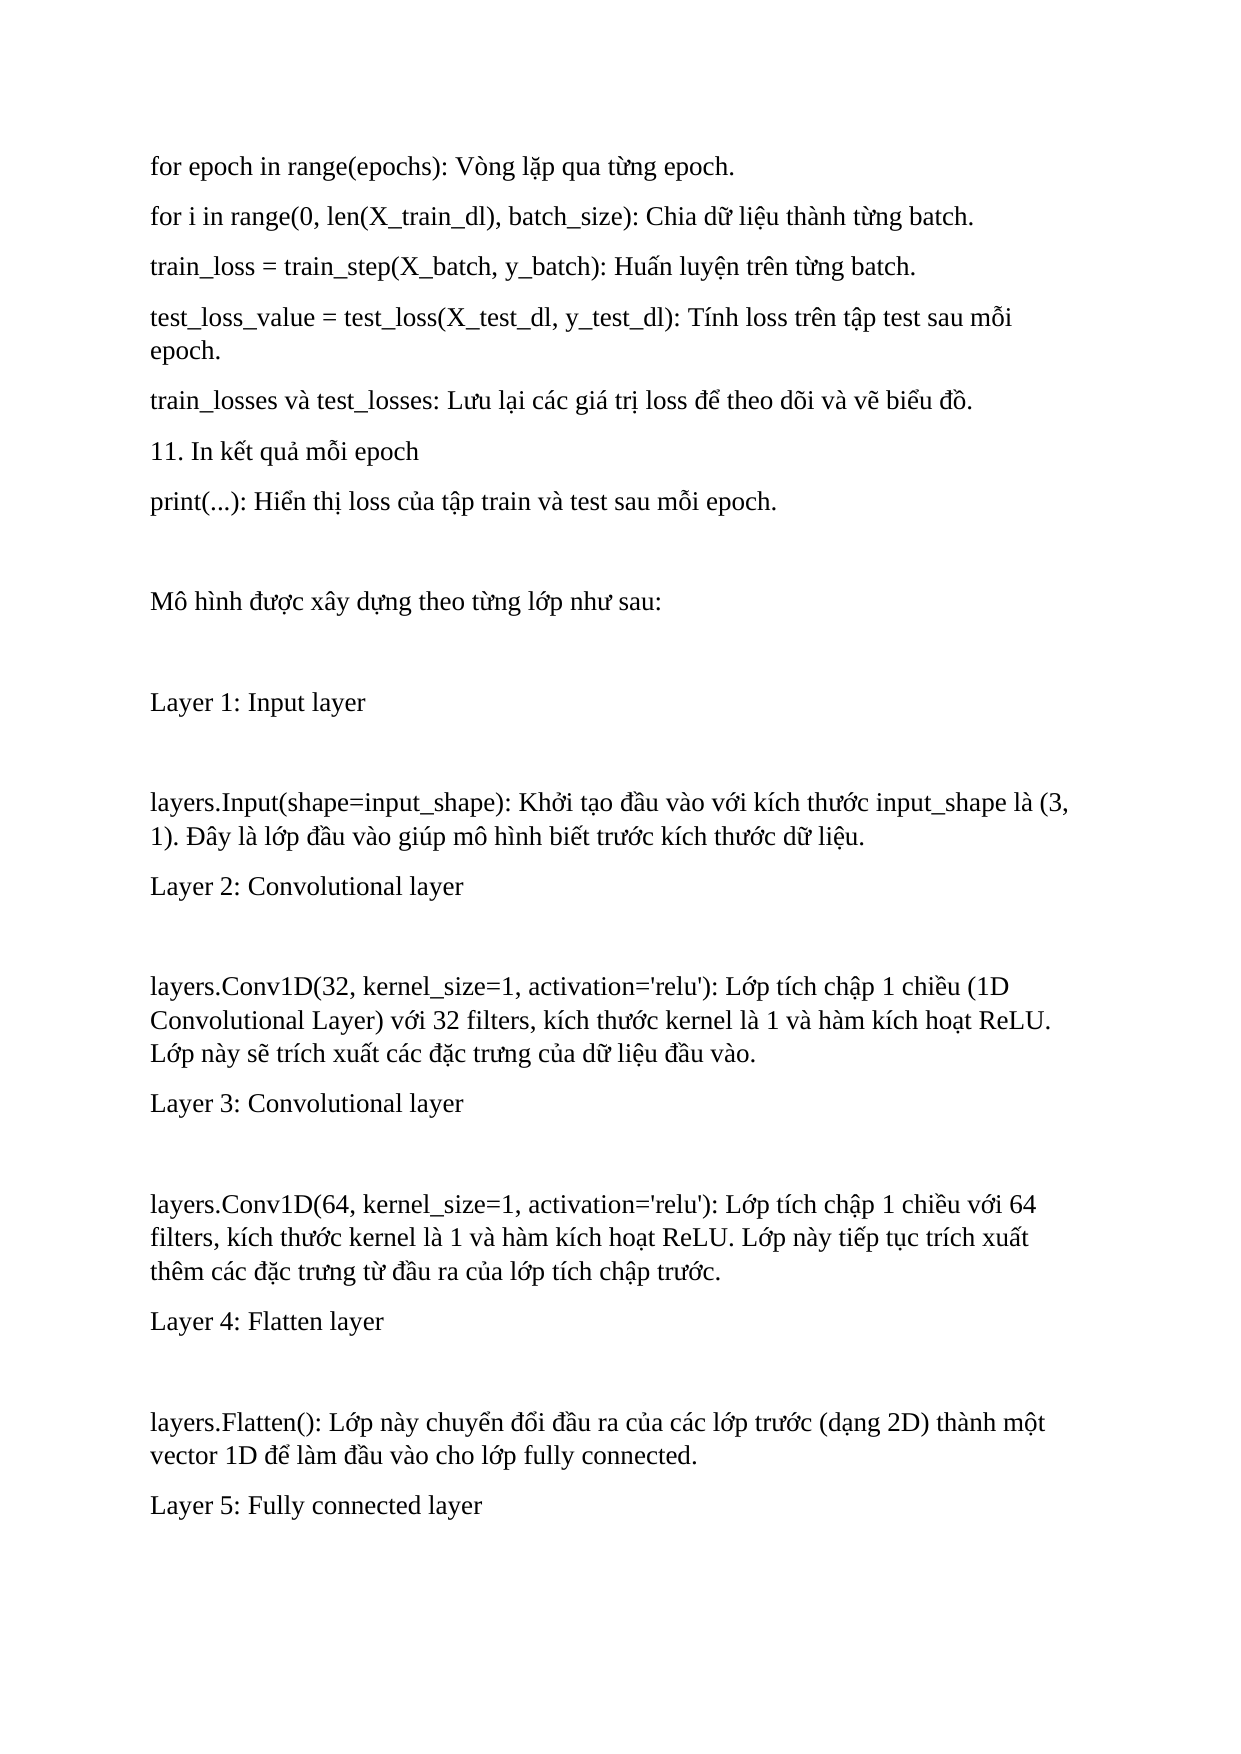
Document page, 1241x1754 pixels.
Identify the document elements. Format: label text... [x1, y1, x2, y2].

text 11. In kết quả mỗi epoch [150, 434, 1090, 466]
text Layer 4: Flatten layer [150, 1305, 1090, 1336]
text layers.Input(shape=input_shape): Khởi tạo đầu vào với kích thước input_shape là (3, 1). Đây là lớp đầu vào giúp mô hình biết trước kích thước dữ liệu. [150, 786, 1090, 851]
text Mô hình được xây dựng theo từng lớp như sau: [150, 585, 1090, 616]
text layers.Conv1D(64, kernel_size=1, activation='relu'): Lớp tích chập 1 chiều với 64 filters, kích thước kernel là 1 và hàm kích hoạt ReLU. Lớp này tiếp tục trích xuất thêm các đặc trưng từ đầu ra của lớp tích chập trước. [150, 1188, 1090, 1286]
text Layer 3: Convolutional layer [150, 1087, 1090, 1119]
text train_losses và test_losses: Lưu lại các giá trị loss để theo dõi và vẽ biểu đồ. [150, 384, 1090, 416]
text Layer 2: Convolutional layer [150, 870, 1090, 901]
text test_loss_value = test_loss(X_test_dl, y_test_dl): Tính loss trên tập test sau mỗi epoch. [150, 301, 1090, 365]
text train_loss = train_step(X_batch, y_batch): Huấn luyện trên từng batch. [150, 250, 1090, 282]
text Layer 1: Input layer [150, 686, 1090, 717]
text layers.Conv1D(32, kernel_size=1, activation='relu'): Lớp tích chập 1 chiều (1D Convolutional Layer) với 32 filters, kích thước kernel là 1 và hàm kích hoạt ReLU. Lớp này sẽ trích xuất các đặc trưng của dữ liệu đầu vào. [150, 970, 1090, 1068]
text for epoch in range(epochs): Vòng lặp qua từng epoch. [150, 150, 1090, 181]
text print(...): Hiển thị loss của tập train và test sau mỗi epoch. [150, 485, 1090, 516]
text layers.Flatten(): Lớp này chuyển đổi đầu ra của các lớp trước (dạng 2D) thành một vector 1D để làm đầu vào cho lớp fully connected. [150, 1406, 1090, 1470]
text Layer 5: Fully connected layer [150, 1489, 1090, 1521]
text for i in range(0, len(X_train_dl), batch_size): Chia dữ liệu thành từng batch. [150, 200, 1090, 231]
